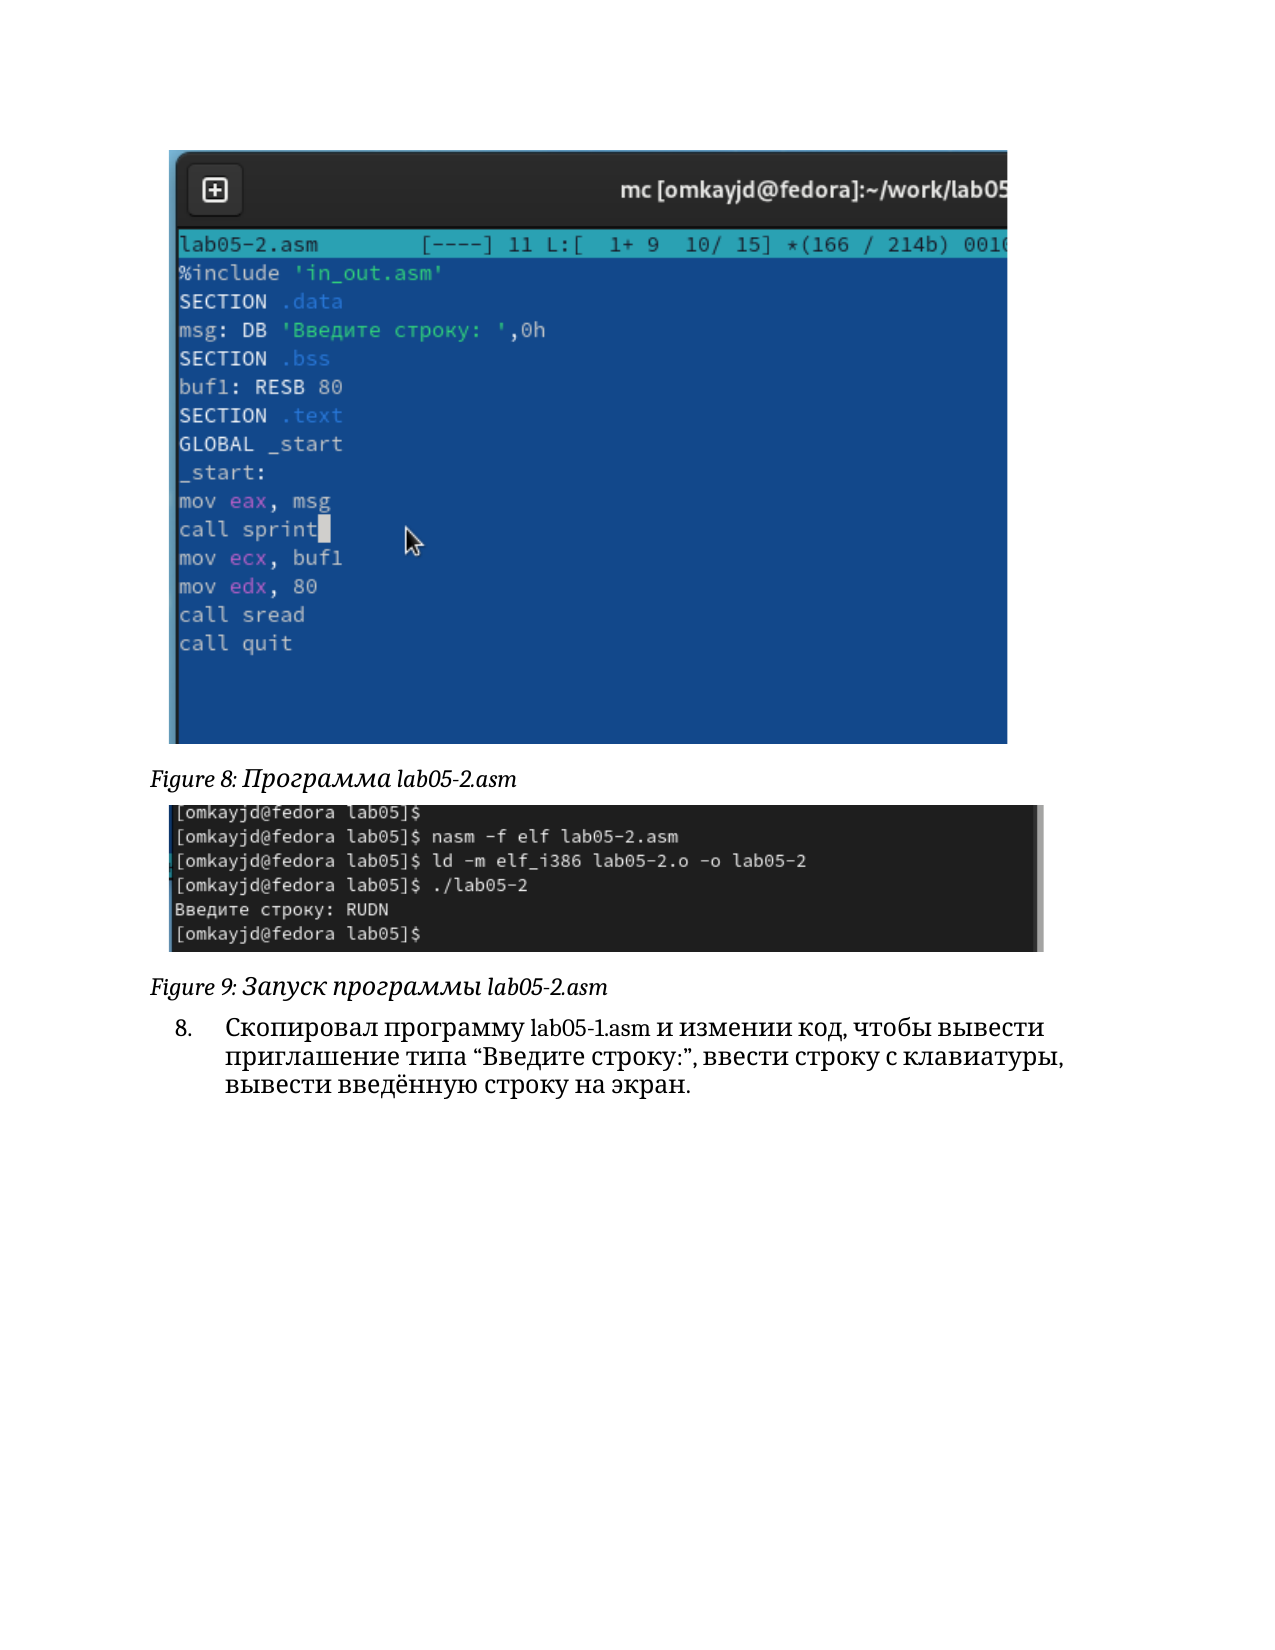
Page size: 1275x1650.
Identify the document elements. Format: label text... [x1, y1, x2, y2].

text Figure 8: Программа lab05-2.asm [150, 764, 1125, 793]
list Скопировал программу lab05-1.asm и измении код, чтобы вывести приглашение типа “Введите строку:”, ввести строку с клавиатуры, вывести введённую строку на экран. [175, 1014, 1125, 1100]
picture [168, 150, 1008, 744]
text Figure 9: Запуск программы lab05-2.asm [150, 972, 1125, 1001]
picture [168, 805, 1044, 952]
